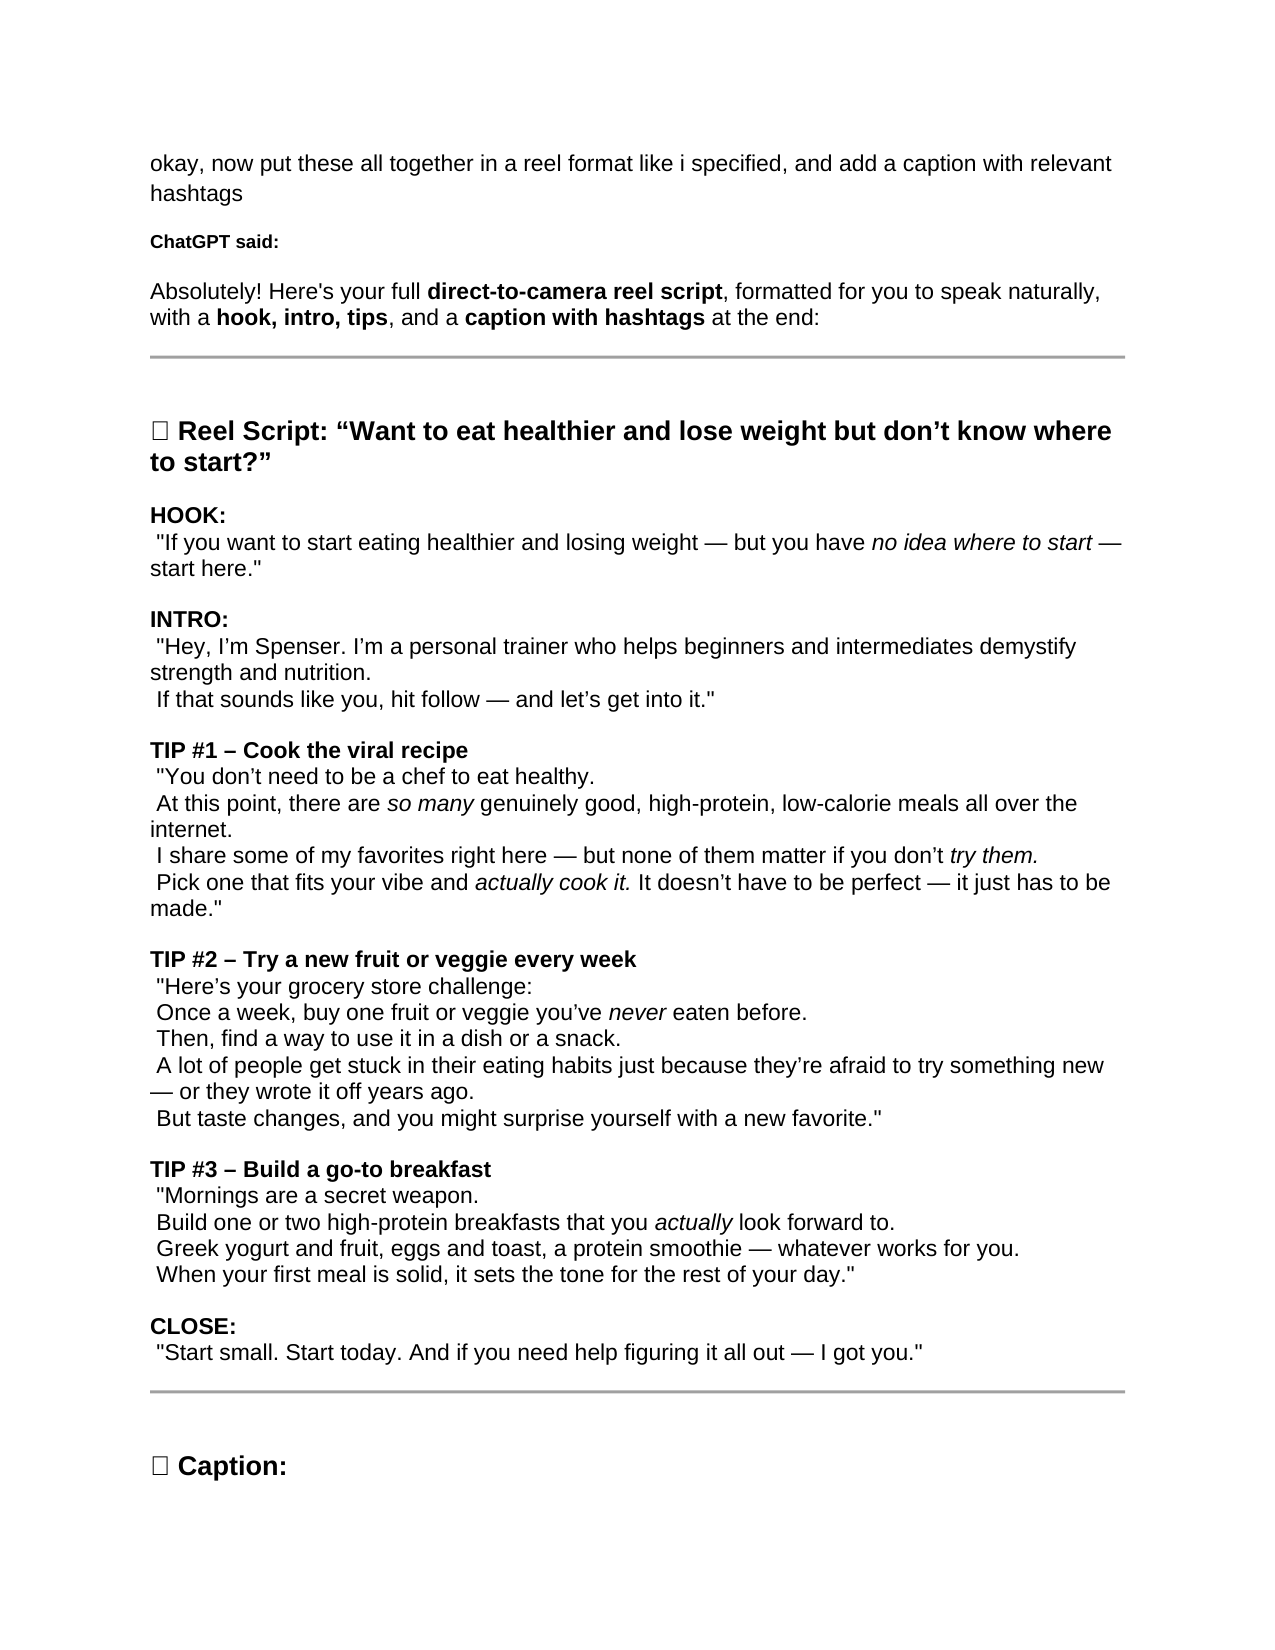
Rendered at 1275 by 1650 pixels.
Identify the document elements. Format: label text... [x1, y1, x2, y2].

text okay, now put these all together in a reel format like i specified, and add a caption with relevant hashtags [150, 150, 1125, 207]
subtitle 📲 Caption: [150, 1450, 1125, 1481]
text HOOK: "If you want to start eating healthier and losing weight — but you have no idea where to start — start here." [150, 502, 1125, 581]
text TIP #1 – Cook the viral recipe "You don’t need to be a chef to eat healthy. At this point, there are so many genuinely good, high-protein, low-calorie meals all over the internet. I share some of my favorites right here — but none of them matter if you don’t try them. Pick one that fits your vibe and actually cook it. It doesn’t have to be perfect — it just has to be made." [150, 737, 1125, 921]
text INTRO: "Hey, I’m Spenser. I’m a personal trainer who helps beginners and intermediates demystify strength and nutrition. If that sounds like you, hit follow — and let’s get into it." [150, 606, 1125, 712]
text TIP #2 – Try a new fruit or veggie every week "Here’s your grocery store challenge: Once a week, buy one fruit or veggie you’ve never eaten before. Then, find a way to use it in a dish or a snack. A lot of people get stuck in their eating habits just because they’re afraid to try something new — or they wrote it off years ago. But taste changes, and you might surprise yourself with a new favorite." [150, 946, 1125, 1131]
text Absolutely! Here's your full direct-to-camera reel script, formatted for you to speak naturally, with a hook, intro, tips, and a caption with hashtags at the end: [150, 278, 1125, 331]
subtitle ChatGPT said: [150, 231, 1125, 253]
subtitle 🎥 Reel Script: “Want to eat healthier and lose weight but don’t know where to start?” [150, 415, 1125, 477]
text TIP #3 – Build a go-to breakfast "Mornings are a secret weapon. Build one or two high-protein breakfasts that you actually look forward to. Greek yogurt and fruit, eggs and toast, a protein smoothie — whatever works for you. When your first meal is solid, it sets the tone for the rest of your day." [150, 1156, 1125, 1288]
text CLOSE: "Start small. Start today. And if you need help figuring it all out — I got you." [150, 1313, 1125, 1365]
